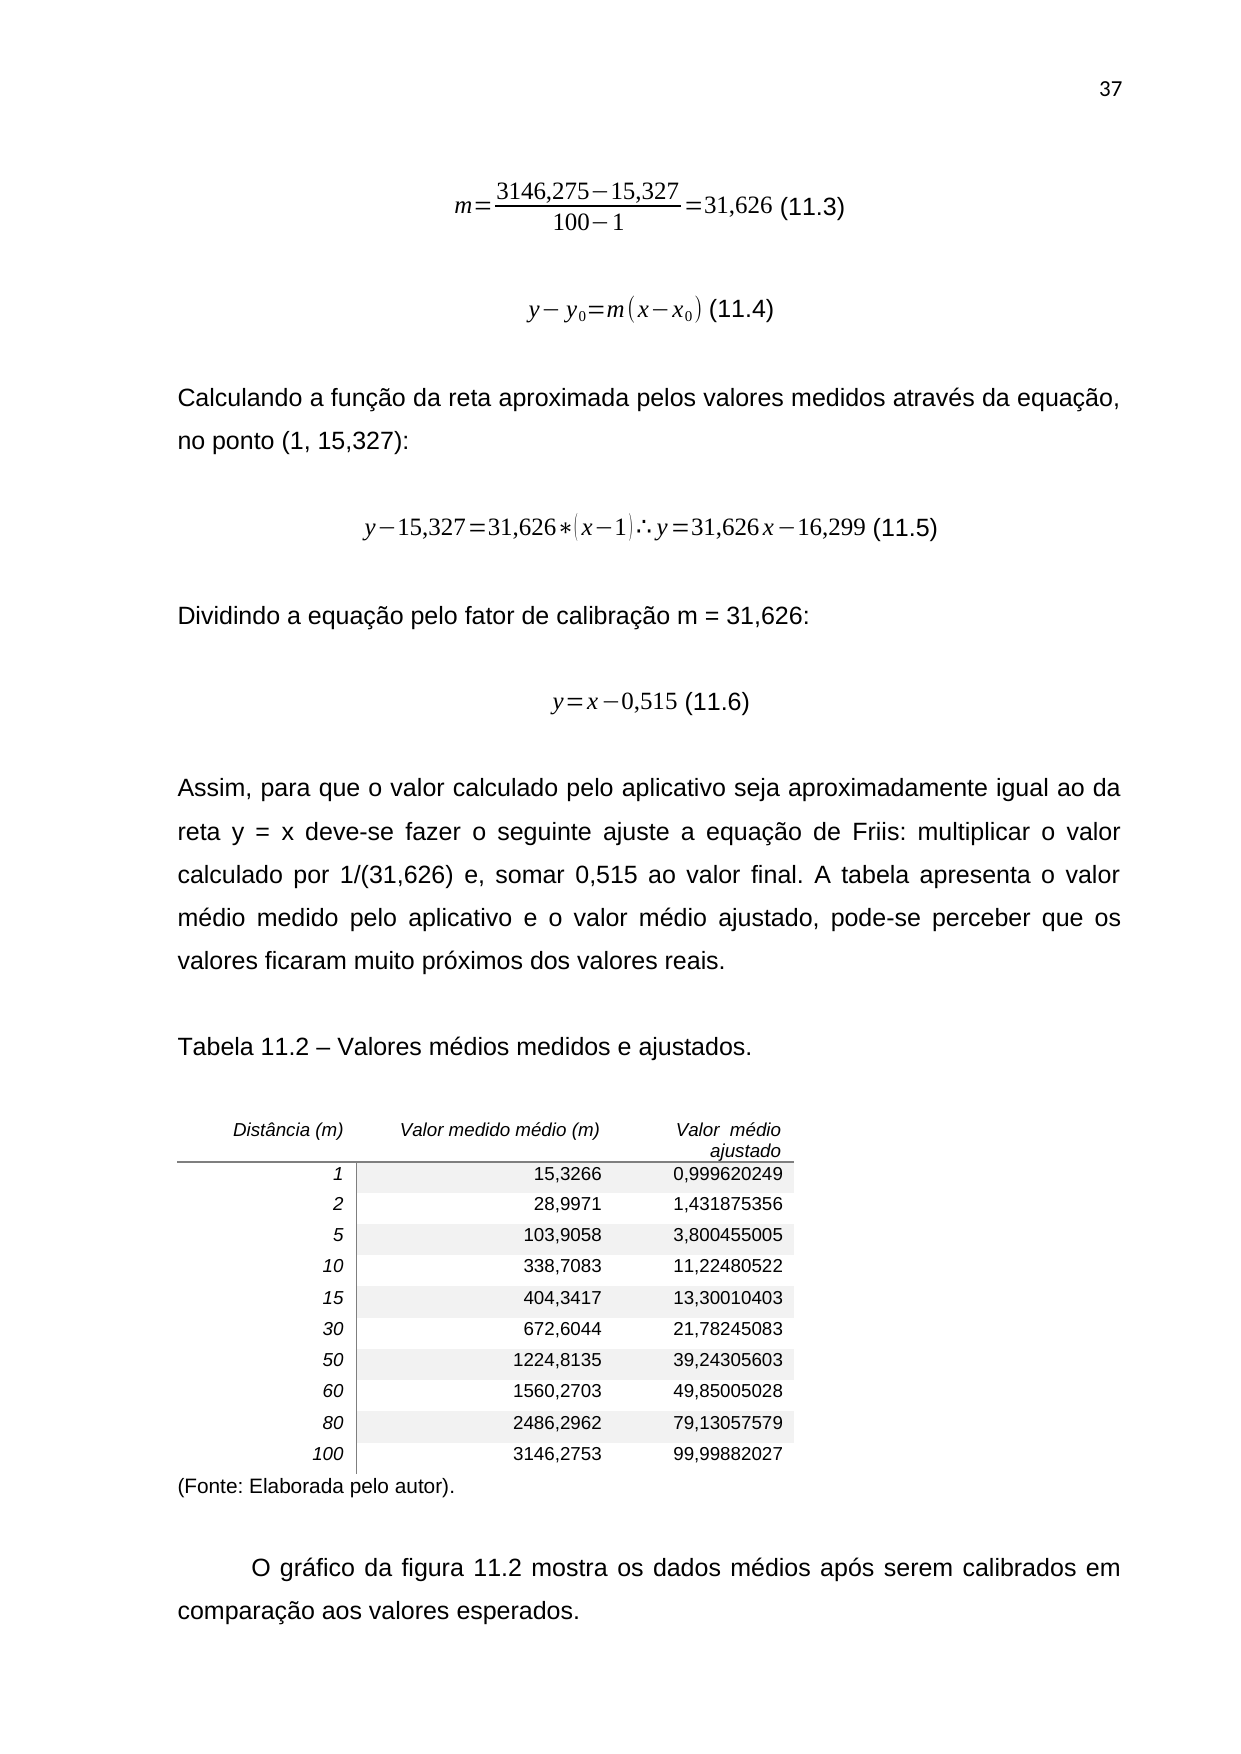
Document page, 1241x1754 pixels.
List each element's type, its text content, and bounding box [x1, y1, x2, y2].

table_cell 3,800455005 [613, 1224, 794, 1255]
table_cell 404,3417 [357, 1286, 613, 1318]
table_cell 2486,2962 [357, 1411, 613, 1443]
text Dividindo a equação pelo fator de calibração m = 31,626: [177, 601, 1122, 629]
table_cell 79,13057579 [613, 1411, 794, 1443]
table_cell 3146,2753 [357, 1443, 613, 1474]
table_cell 672,6044 [357, 1318, 613, 1349]
table_cell 50 [177, 1349, 356, 1380]
table_cell 10 [177, 1255, 356, 1286]
table_cell 338,7083 [357, 1255, 613, 1286]
text (11.6) [177, 687, 1122, 716]
table_cell 99,99882027 [613, 1443, 794, 1474]
text (Fonte: Elaborada pelo autor). [177, 1474, 1122, 1498]
table_cell 30 [177, 1318, 356, 1349]
table_cell 21,78245083 [613, 1318, 794, 1349]
table_cell 1224,8135 [357, 1349, 613, 1380]
table_cell 103,9058 [357, 1224, 613, 1255]
table_cell 5 [177, 1224, 356, 1255]
table_cell 0,999620249 [613, 1163, 794, 1193]
text O gráfico da figura 11.2 mostra os dados médios após serem calibrados em comparação aos valores esperados. [177, 1553, 1122, 1625]
text Tabela 11.2 – Valores médios medidos e ajustados. [177, 1032, 1122, 1061]
table_cell 2 [177, 1193, 356, 1224]
table_header Valor medido médio (m) [356, 1118, 613, 1161]
table_cell 15,3266 [357, 1163, 613, 1193]
table_cell 1560,2703 [357, 1380, 613, 1411]
text (11.4) [177, 294, 1122, 326]
text Assim, para que o valor calculado pelo aplicativo seja aproximadamente igual ao da reta y = x deve-se fazer o seguinte ajuste a equação de Friis: multiplicar o valor calculado por 1/(31,626) e, somar 0,515 ao valor final. A tabela apresenta o valor médio medido pelo aplicativo e o valor médio ajustado, pode-se perceber que os valores ficaram muito próximos dos valores reais. [177, 773, 1122, 974]
table_cell 1,431875356 [613, 1193, 794, 1224]
text Calculando a função da reta aproximada pelos valores medidos através da equação, no ponto (1, 15,327): [177, 383, 1122, 455]
table_cell 100 [177, 1443, 356, 1474]
table_cell 13,30010403 [613, 1286, 794, 1318]
table_cell 28,9971 [357, 1193, 613, 1224]
table_cell 39,24305603 [613, 1349, 794, 1380]
table_cell 15 [177, 1286, 356, 1318]
table_header Distância (m) [177, 1118, 356, 1161]
table_cell 11,22480522 [613, 1255, 794, 1286]
table_header Valor médio ajustado [613, 1118, 794, 1161]
text (11.3) [177, 177, 1122, 236]
table_cell 60 [177, 1380, 356, 1411]
text (11.5) [177, 512, 1122, 543]
table_cell 80 [177, 1411, 356, 1443]
table_cell 1 [177, 1163, 356, 1193]
table_cell 49,85005028 [613, 1380, 794, 1411]
